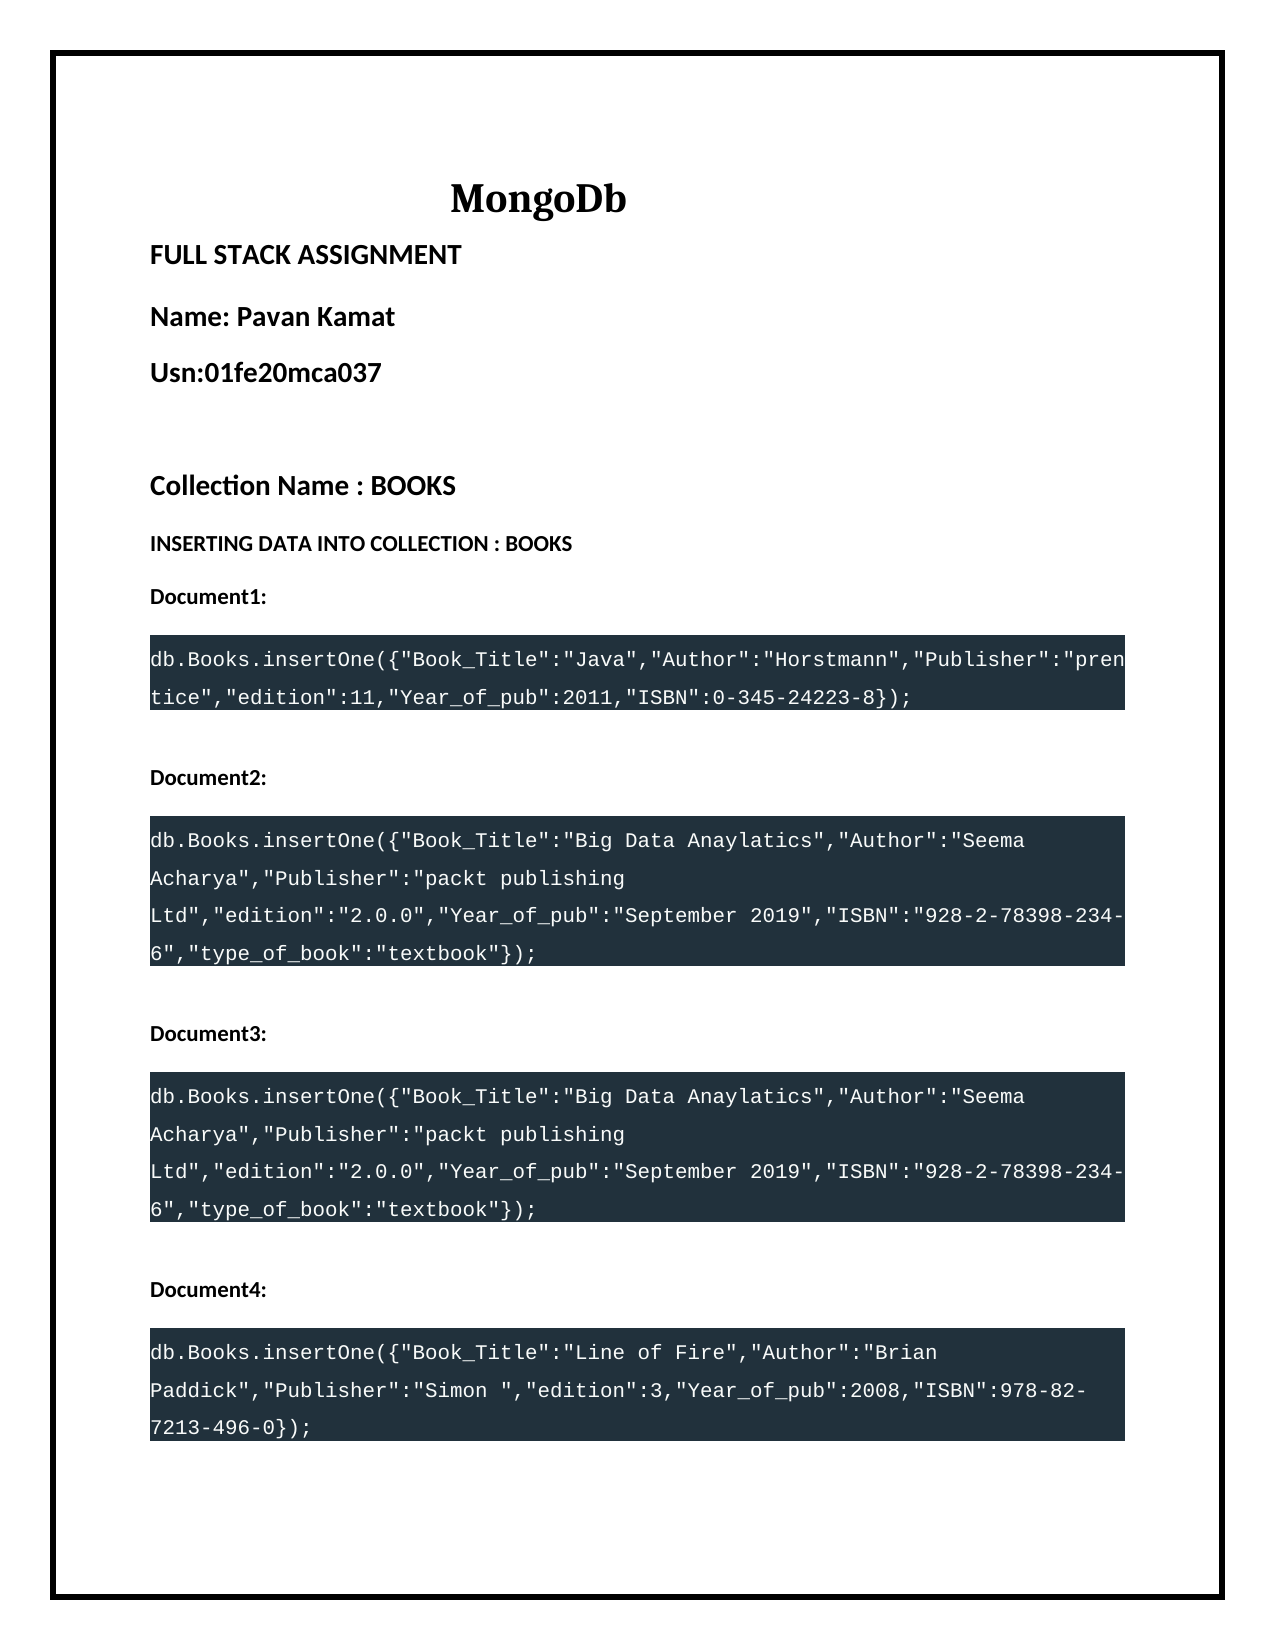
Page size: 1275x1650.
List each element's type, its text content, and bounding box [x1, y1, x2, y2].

subtitle MongoDb [450, 175, 1125, 223]
text Name: Pavan Kamat [150, 298, 1125, 334]
text db.Books.insertOne({"Book_Title":"Java","Author":"Horstmann","Publisher":"prentice","edition":11,"Year_of_pub":2011,"ISBN":0-345-24223-8}); [150, 635, 1125, 710]
text Document1: [150, 582, 1125, 610]
text db.Books.insertOne({"Book_Title":"Line of Fire","Author":"Brian Paddick","Publisher":"Simon ","edition":3,"Year_of_pub":2008,"ISBN":978-82-7213-496-0}); [150, 1328, 1125, 1441]
text db.Books.insertOne({"Book_Title":"Big Data Anaylatics","Author":"Seema Acharya","Publisher":"packt publishing Ltd","edition":"2.0.0","Year_of_pub":"September 2019","ISBN":"928-2-78398-234-6","type_of_book":"textbook"}); [150, 1072, 1125, 1222]
text db.Books.insertOne({"Book_Title":"Big Data Anaylatics","Author":"Seema Acharya","Publisher":"packt publishing Ltd","edition":"2.0.0","Year_of_pub":"September 2019","ISBN":"928-2-78398-234-6","type_of_book":"textbook"}); [150, 816, 1125, 966]
text Document3: [150, 1019, 1125, 1047]
text Document4: [150, 1275, 1125, 1303]
text Collection Name : BOOKS [150, 467, 1125, 503]
text Usn:01fe20mca037 [150, 354, 1125, 390]
text Document2: [150, 763, 1125, 791]
text FULL STACK ASSIGNMENT [150, 236, 1125, 272]
text INSERTING DATA INTO COLLECTION : BOOKS [150, 529, 1125, 557]
